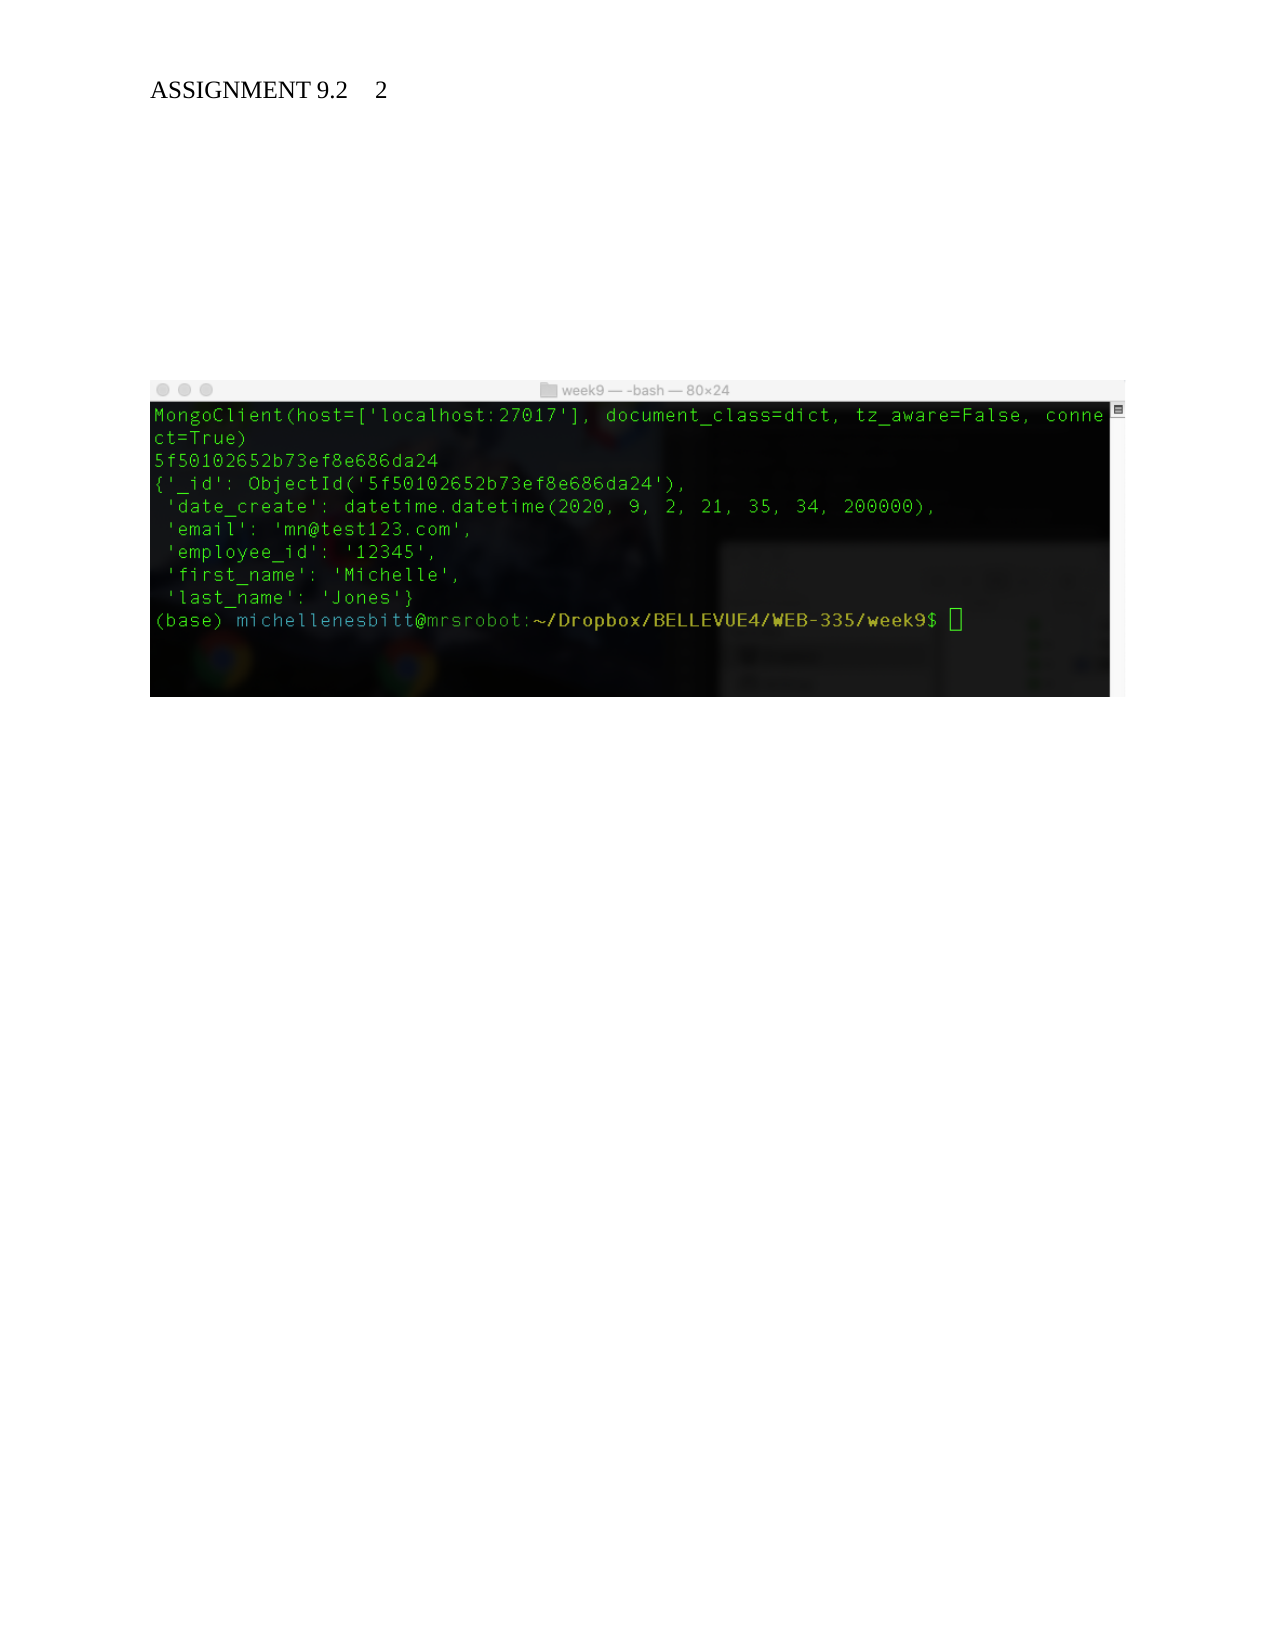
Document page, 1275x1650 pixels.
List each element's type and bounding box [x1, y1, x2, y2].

picture [150, 380, 1125, 697]
